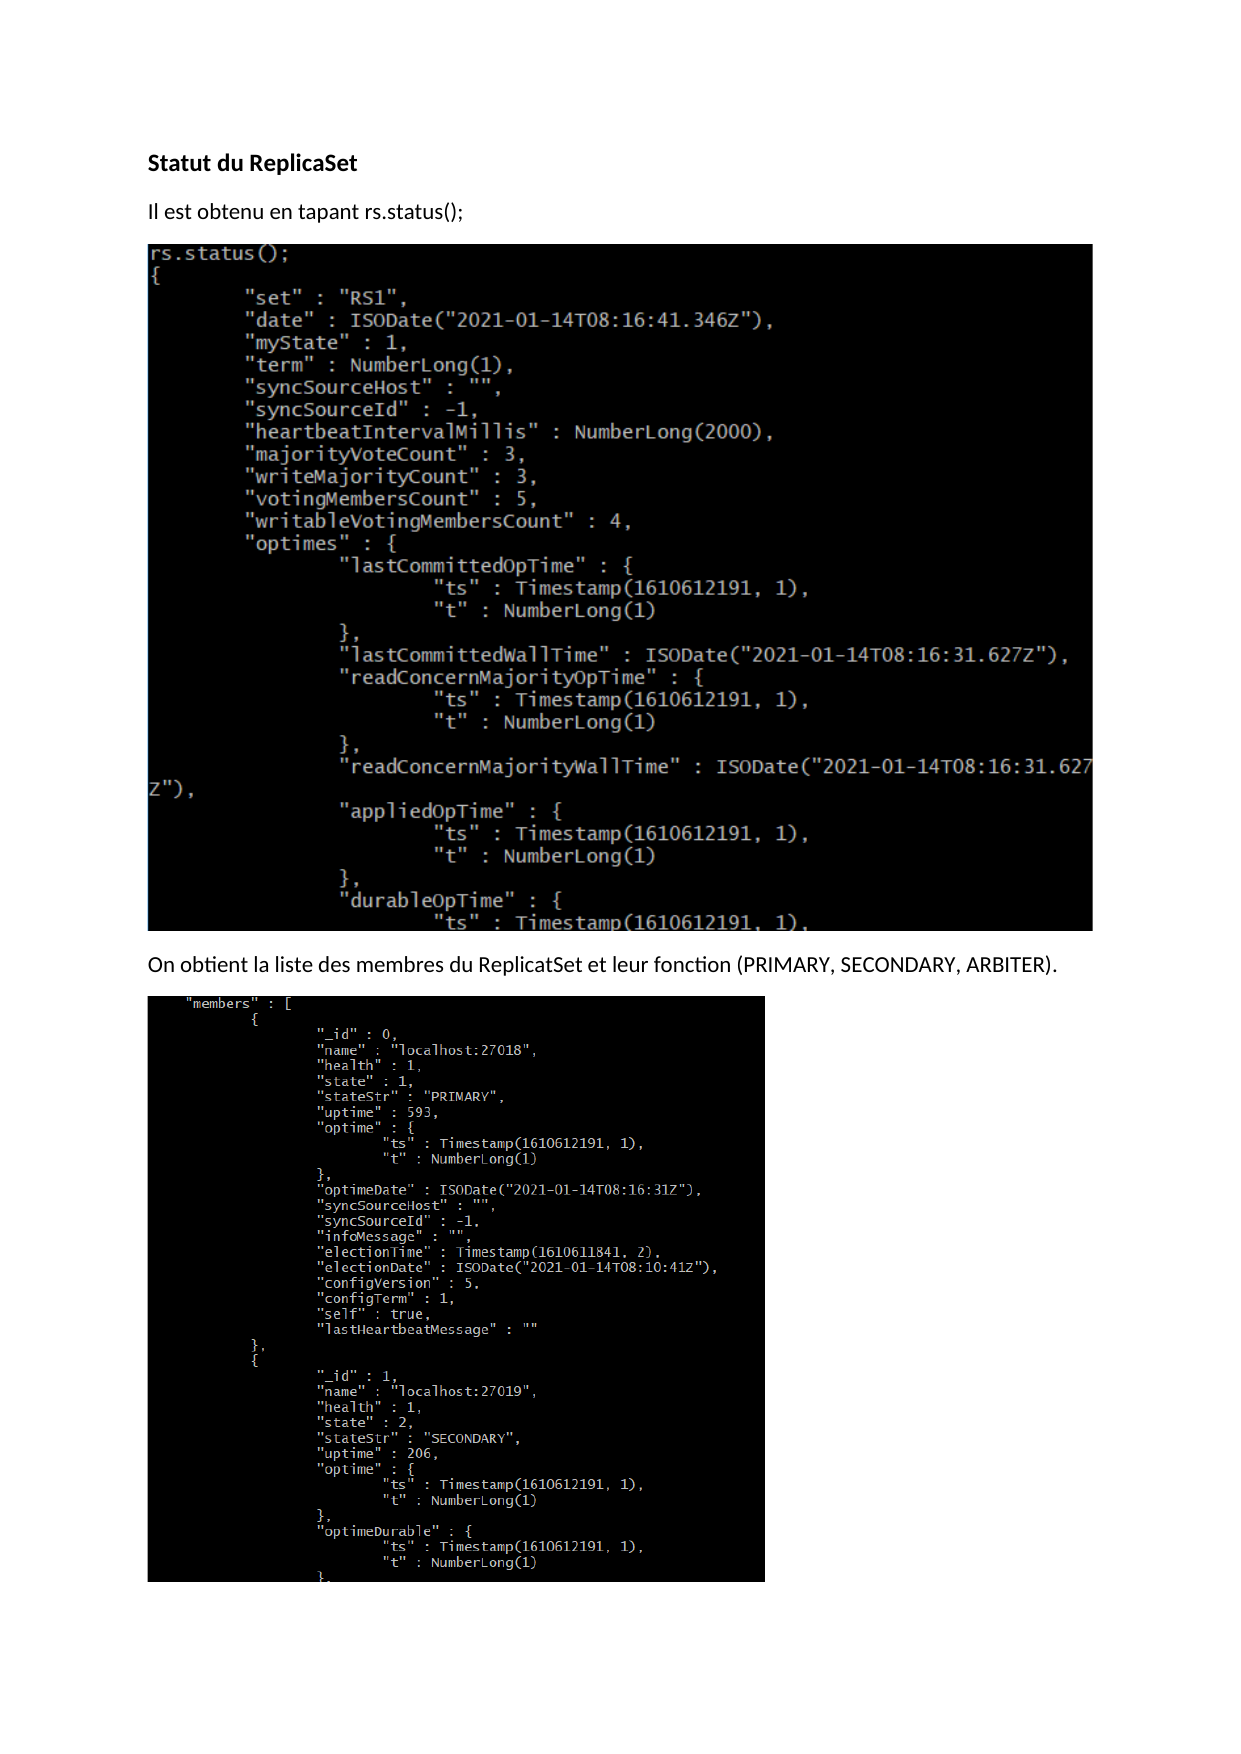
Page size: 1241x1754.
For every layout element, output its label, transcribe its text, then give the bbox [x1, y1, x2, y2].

text Il est obtenu en tapant rs.status(); [148, 197, 1093, 225]
picture [147, 996, 765, 1582]
text Statut du ReplicaSet [148, 148, 1093, 178]
picture [147, 244, 1093, 931]
text On obtient la liste des membres du ReplicatSet et leur fonction (PRIMARY, SECONDARY, ARBITER). [148, 950, 1093, 978]
